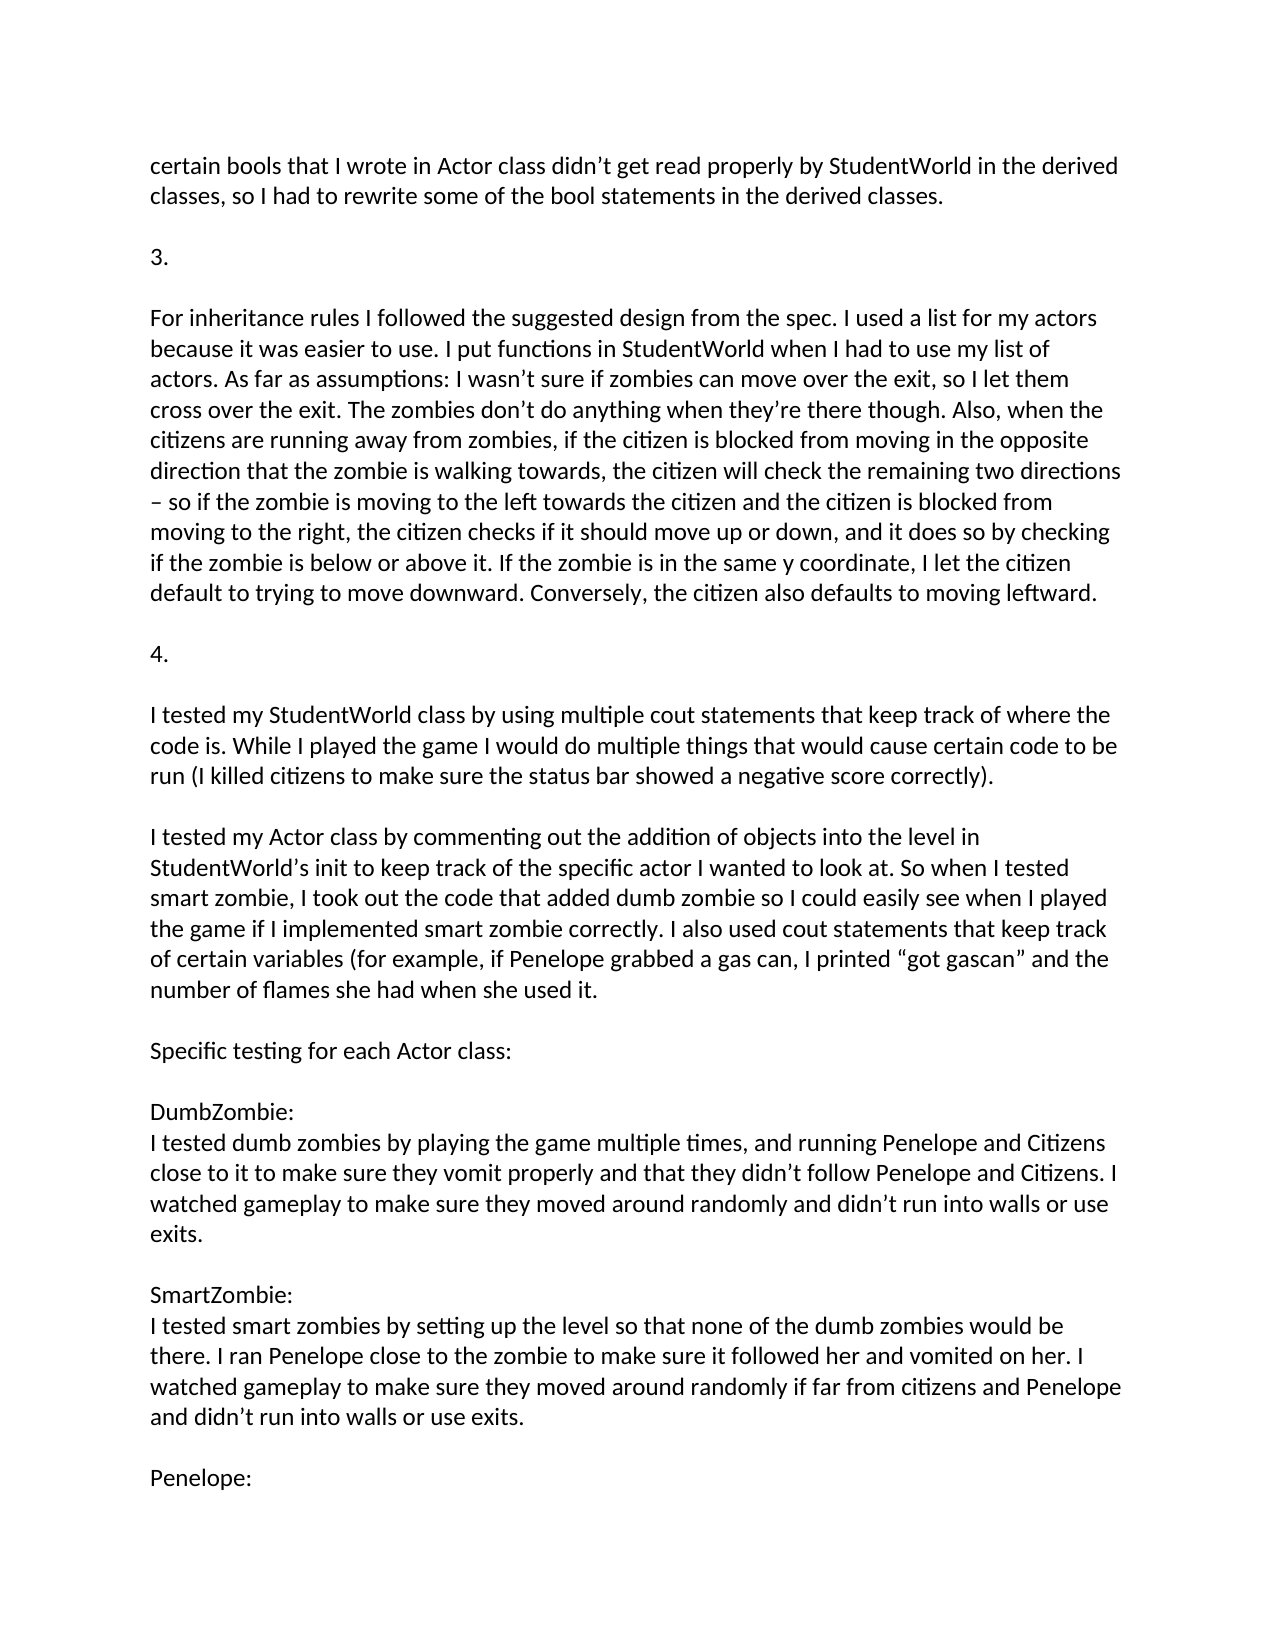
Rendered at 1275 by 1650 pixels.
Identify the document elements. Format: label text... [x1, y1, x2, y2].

text I tested dumb zombies by playing the game multiple times, and running Penelope and Citizens close to it to make sure they vomit properly and that they didn’t follow Penelope and Citizens. I watched gameplay to make sure they moved around randomly and didn’t run into walls or use exits. [150, 1127, 1125, 1249]
text Penelope: [150, 1462, 1125, 1493]
text DumbZombie: [150, 1096, 1125, 1127]
text For inheritance rules I followed the suggested design from the spec. I used a list for my actors because it was easier to use. I put functions in StudentWorld when I had to use my list of actors. As far as assumptions: I wasn’t sure if zombies can move over the exit, so I let them cross over the exit. The zombies don’t do anything when they’re there though. Also, when the citizens are running away from zombies, if the citizen is blocked from moving in the opposite direction that the zombie is walking towards, the citizen will check the remaining two directions – so if the zombie is moving to the left towards the citizen and the citizen is blocked from moving to the right, the citizen checks if it should move up or down, and it does so by checking if the zombie is below or above it. If the zombie is in the same y coordinate, I let the citizen default to trying to move downward. Conversely, the citizen also defaults to moving leftward. [150, 303, 1125, 608]
text 3. [150, 242, 1125, 272]
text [150, 150, 1125, 211]
text 4. [150, 638, 1125, 669]
text Specific testing for each Actor class: [150, 1035, 1125, 1096]
text I tested my StudentWorld class by using multiple cout statements that keep track of where the code is. While I played the game I would do multiple things that would cause certain code to be run (I killed citizens to make sure the status bar showed a negative score correctly). [150, 699, 1125, 791]
text I tested my Actor class by commenting out the addition of objects into the level in StudentWorld’s init to keep track of the specific actor I wanted to look at. So when I tested smart zombie, I took out the code that added dumb zombie so I could easily see when I played the game if I implemented smart zombie correctly. I also used cout statements that keep track of certain variables (for example, if Penelope grabbed a gas can, I printed “got gascan” and the number of flames she had when she used it. [150, 821, 1125, 1004]
text I tested smart zombies by setting up the level so that none of the dumb zombies would be there. I ran Penelope close to the zombie to make sure it followed her and vomited on her. I watched gameplay to make sure they moved around randomly if far from citizens and Penelope and didn’t run into walls or use exits. [150, 1310, 1125, 1432]
text SmartZombie: [150, 1279, 1125, 1310]
